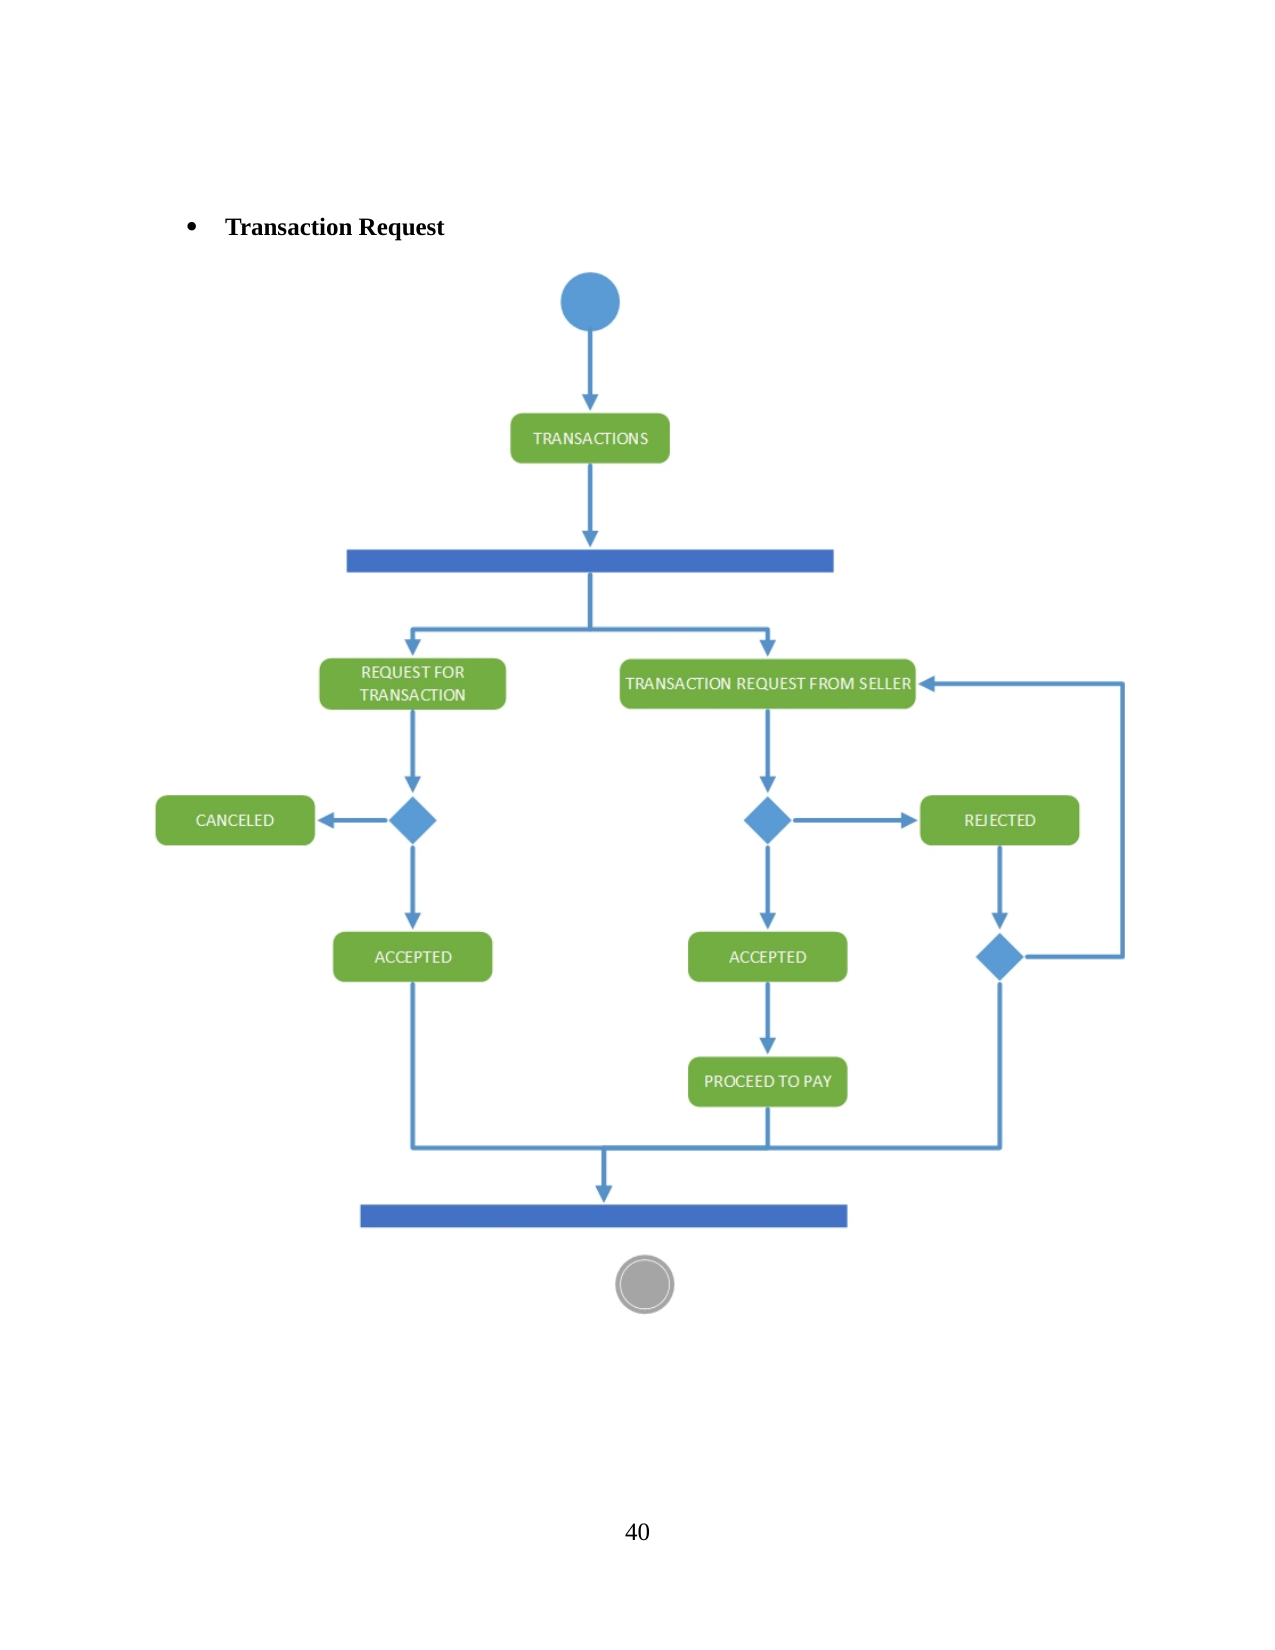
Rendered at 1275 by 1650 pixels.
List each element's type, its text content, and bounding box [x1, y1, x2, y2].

picture [150, 271, 1125, 1315]
subtitle Transaction Request [187, 212, 1125, 240]
